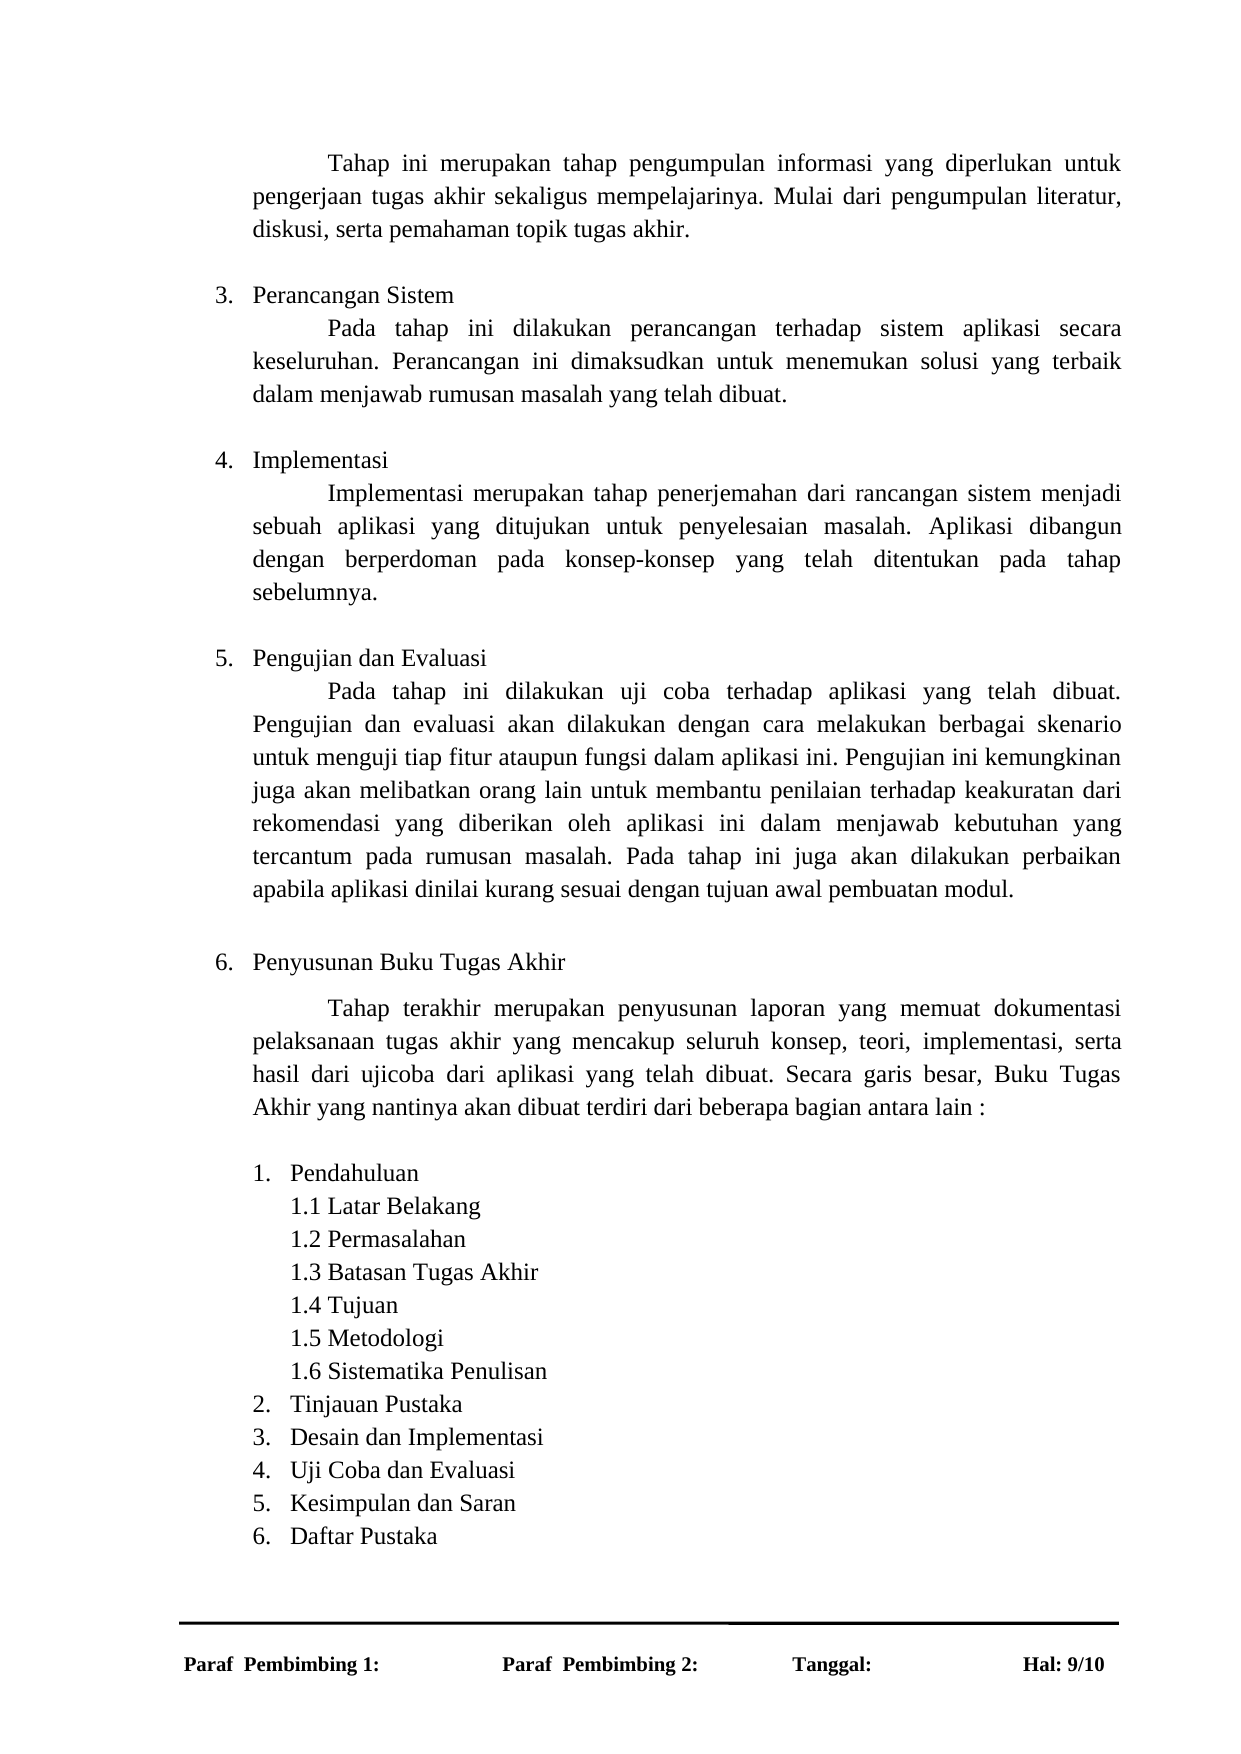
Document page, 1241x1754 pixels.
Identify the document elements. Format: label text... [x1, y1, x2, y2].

list Sistematika Penulisan [290, 1356, 1122, 1385]
text Implementasi merupakan tahap penerjemahan dari rancangan sistem menjadi sebuah aplikasi yang ditujukan untuk penyelesaian masalah. Aplikasi dibangun dengan berperdoman pada konsep-konsep yang telah ditentukan pada tahap sebelumnya. [252, 478, 1122, 606]
list Desain dan Implementasi [252, 1422, 1122, 1451]
list Metodologi [290, 1323, 1122, 1352]
text Pada tahap ini dilakukan perancangan terhadap sistem aplikasi secara keseluruhan. Perancangan ini dimaksudkan untuk menemukan solusi yang terbaik dalam menjawab rumusan masalah yang telah dibuat. [252, 313, 1122, 408]
text Pada tahap ini dilakukan uji coba terhadap aplikasi yang telah dibuat. Pengujian dan evaluasi akan dilakukan dengan cara melakukan berbagai skenario untuk menguji tiap fitur ataupun fungsi dalam aplikasi ini. Pengujian ini kemungkinan juga akan melibatkan orang lain untuk membantu penilaian terhadap keakuratan dari rekomendasi yang diberikan oleh aplikasi ini dalam menjawab kebutuhan yang tercantum pada rumusan masalah. Pada tahap ini juga akan dilakukan perbaikan apabila aplikasi dinilai kurang sesuai dengan tujuan awal pembuatan modul. [252, 676, 1122, 903]
list Daftar Pustaka [252, 1521, 1122, 1550]
list Perancangan Sistem [215, 280, 1122, 308]
list Kesimpulan dan Saran [252, 1488, 1122, 1517]
list Tujuan [290, 1290, 1122, 1319]
list Permasalahan [290, 1224, 1122, 1253]
text Tahap ini merupakan tahap pengumpulan informasi yang diperlukan untuk pengerjaan tugas akhir sekaligus mempelajarinya. Mulai dari pengumpulan literatur, diskusi, serta pemahaman topik tugas akhir. [252, 148, 1122, 242]
list Batasan Tugas Akhir [290, 1257, 1122, 1286]
list Penyusunan Buku Tugas Akhir [215, 947, 1122, 976]
list Tinjauan Pustaka [252, 1389, 1122, 1418]
list Pendahuluan [252, 1158, 1122, 1187]
list Latar Belakang [290, 1191, 1122, 1220]
text Tahap terakhir merupakan penyusunan laporan yang memuat dokumentasi pelaksanaan tugas akhir yang mencakup seluruh konsep, teori, implementasi, serta hasil dari ujicoba dari aplikasi yang telah dibuat. Secara garis besar, Buku Tugas Akhir yang nantinya akan dibuat terdiri dari beberapa bagian antara lain : [252, 993, 1122, 1121]
list Pengujian dan Evaluasi [215, 643, 1122, 672]
list Uji Coba dan Evaluasi [252, 1455, 1122, 1484]
list Implementasi [215, 445, 1122, 474]
